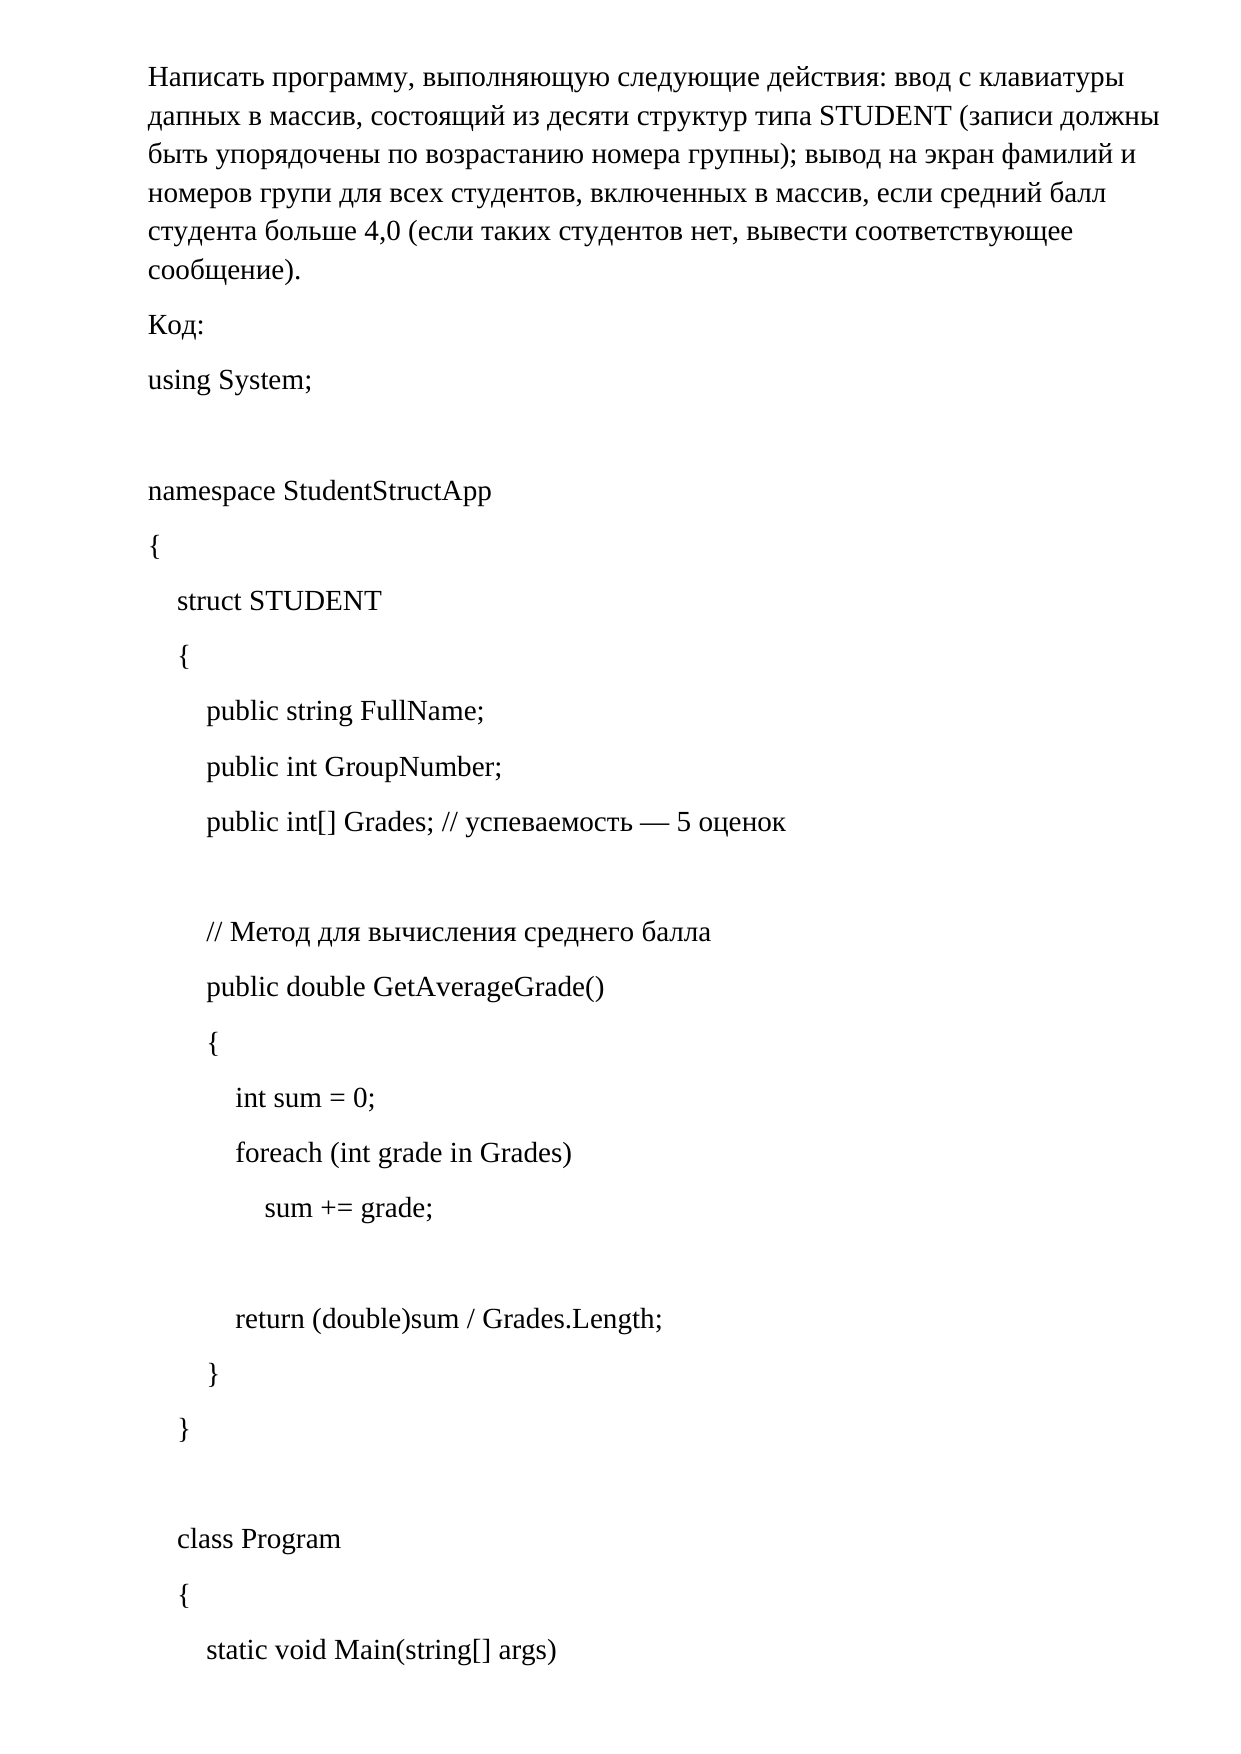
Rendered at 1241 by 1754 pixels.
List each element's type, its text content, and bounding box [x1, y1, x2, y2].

text } [148, 1411, 1169, 1445]
text int sum = 0; [148, 1080, 1169, 1113]
text public int[] Grades; // успеваемость — 5 оценок [148, 804, 1169, 837]
text return (double)sum / Grades.Length; [148, 1301, 1169, 1334]
text using System; [148, 362, 1169, 396]
text Код: [148, 307, 1169, 341]
text class Program [148, 1522, 1169, 1555]
text foreach (int grade in Grades) [148, 1135, 1169, 1169]
text static void Main(string[] args) [148, 1632, 1169, 1666]
text public double GetAverageGrade() [148, 969, 1169, 1003]
text namespace StudentStructApp [148, 473, 1169, 506]
text public string FullName; [148, 693, 1169, 727]
text // Метод для вычисления среднего балла [148, 914, 1169, 948]
text } [148, 1356, 1169, 1389]
text sum += grade; [148, 1190, 1169, 1224]
text struct STUDENT [148, 583, 1169, 617]
text { [148, 638, 1169, 672]
text { [148, 1025, 1169, 1058]
text public int GroupNumber; [148, 749, 1169, 782]
text Написать программу, выполняющую следующие действия: ввод с клавиатуры дапных в массив, состоящий из десяти структур типа STUDENT (записи должны быть упорядочены по возрастанию номера групны); вывод на экран фамилий и номеров групи для всех студентов, включенных в массив, если средний балл студента больше 4,0 (если таких студентов нет, вывести соответствующее сообщение). [148, 59, 1169, 285]
text { [148, 528, 1169, 561]
text { [148, 1577, 1169, 1610]
